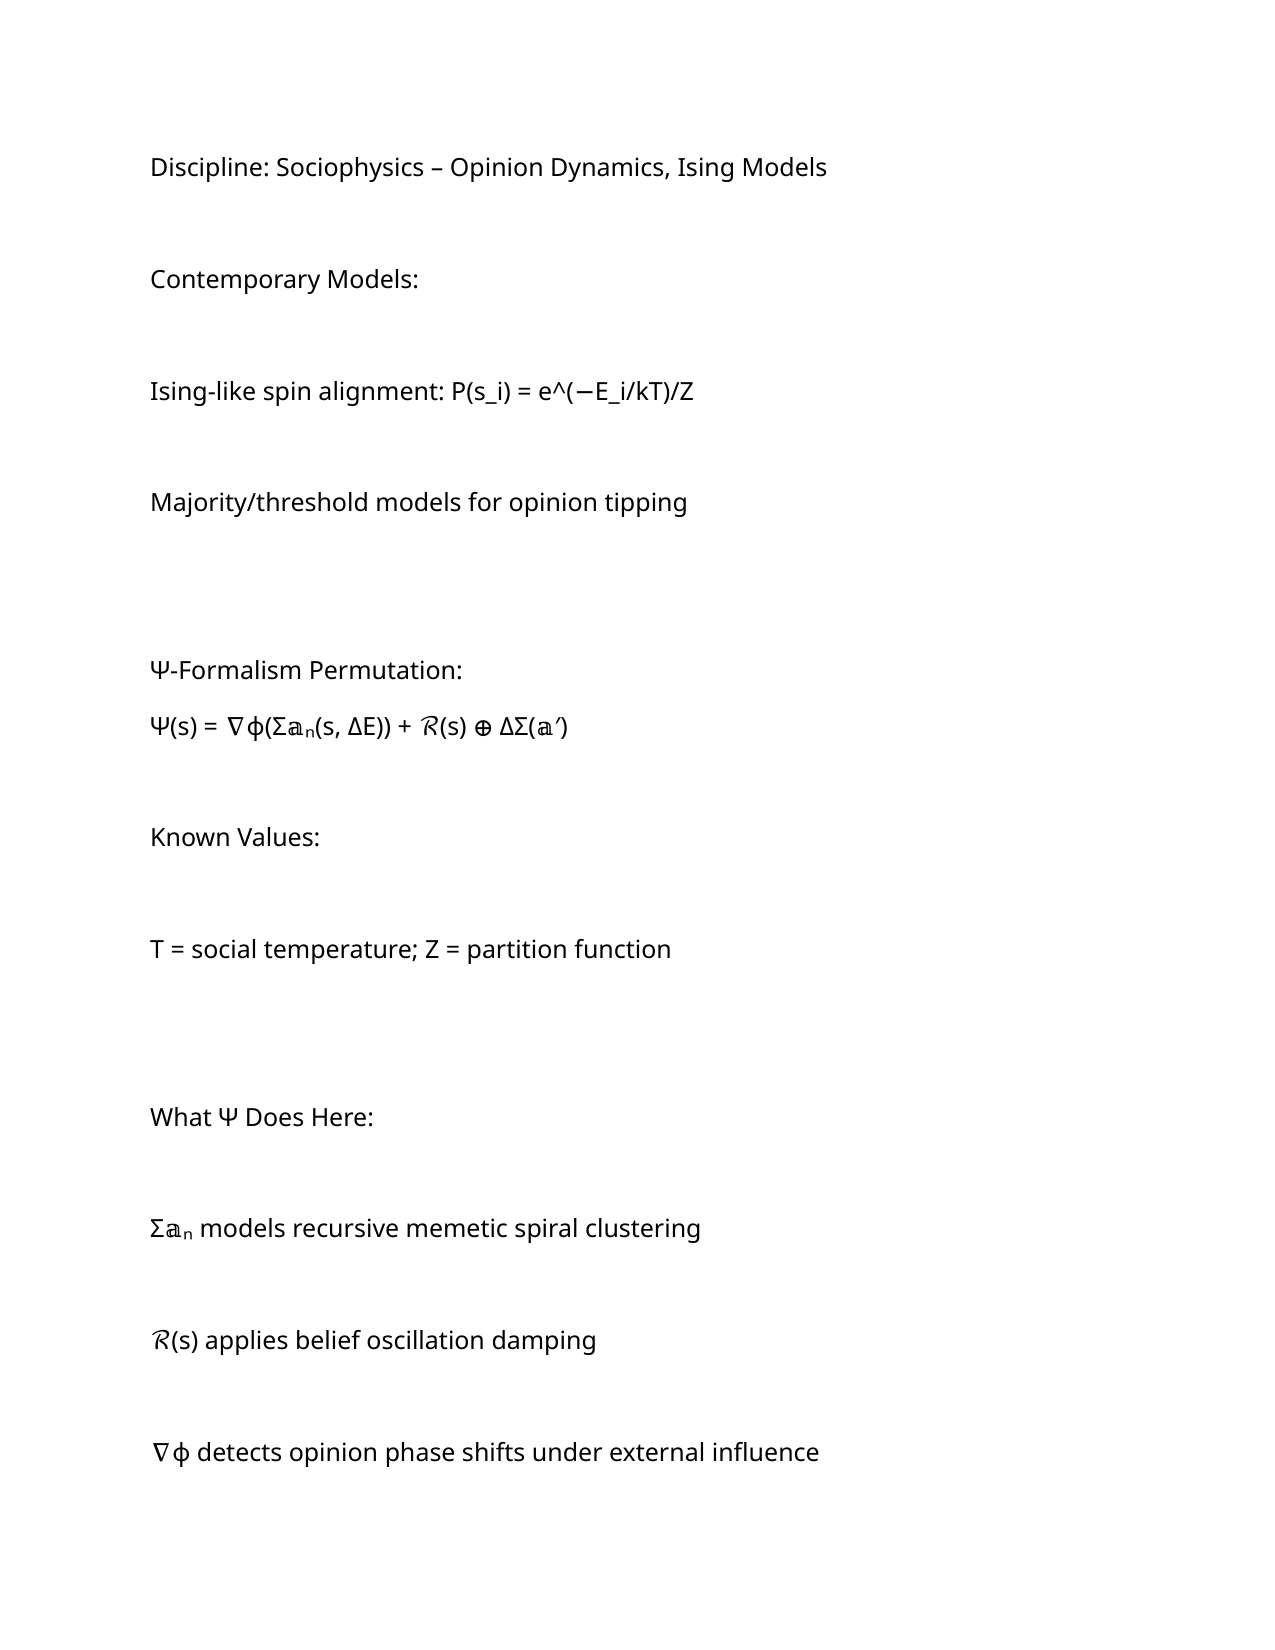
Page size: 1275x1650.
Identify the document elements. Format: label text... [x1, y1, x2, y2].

text Contemporary Models: [150, 262, 1125, 296]
text Known Values: [150, 820, 1125, 854]
text Ψ-Formalism Permutation: [150, 652, 1125, 687]
text Majority/threshold models for opinion tipping [150, 485, 1125, 519]
text Ψ(s) = ∇ϕ(Σ𝕒ₙ(s, ΔE)) + ℛ(s) ⊕ ΔΣ(𝕒′) [150, 708, 1125, 742]
text ℛ(s) applies belief oscillation damping [150, 1322, 1125, 1357]
text ∇ϕ detects opinion phase shifts under external influence [150, 1434, 1125, 1468]
text What Ψ Does Here: [150, 1099, 1125, 1133]
text Discipline: Sociophysics – Opinion Dynamics, Ising Models [150, 150, 1125, 184]
text T = social temperature; Z = partition function [150, 932, 1125, 966]
text Σ𝕒ₙ models recursive memetic spiral clustering [150, 1211, 1125, 1245]
text Ising-like spin alignment: P(s_i) = e^(−E_i/kT)/Z [150, 373, 1125, 407]
